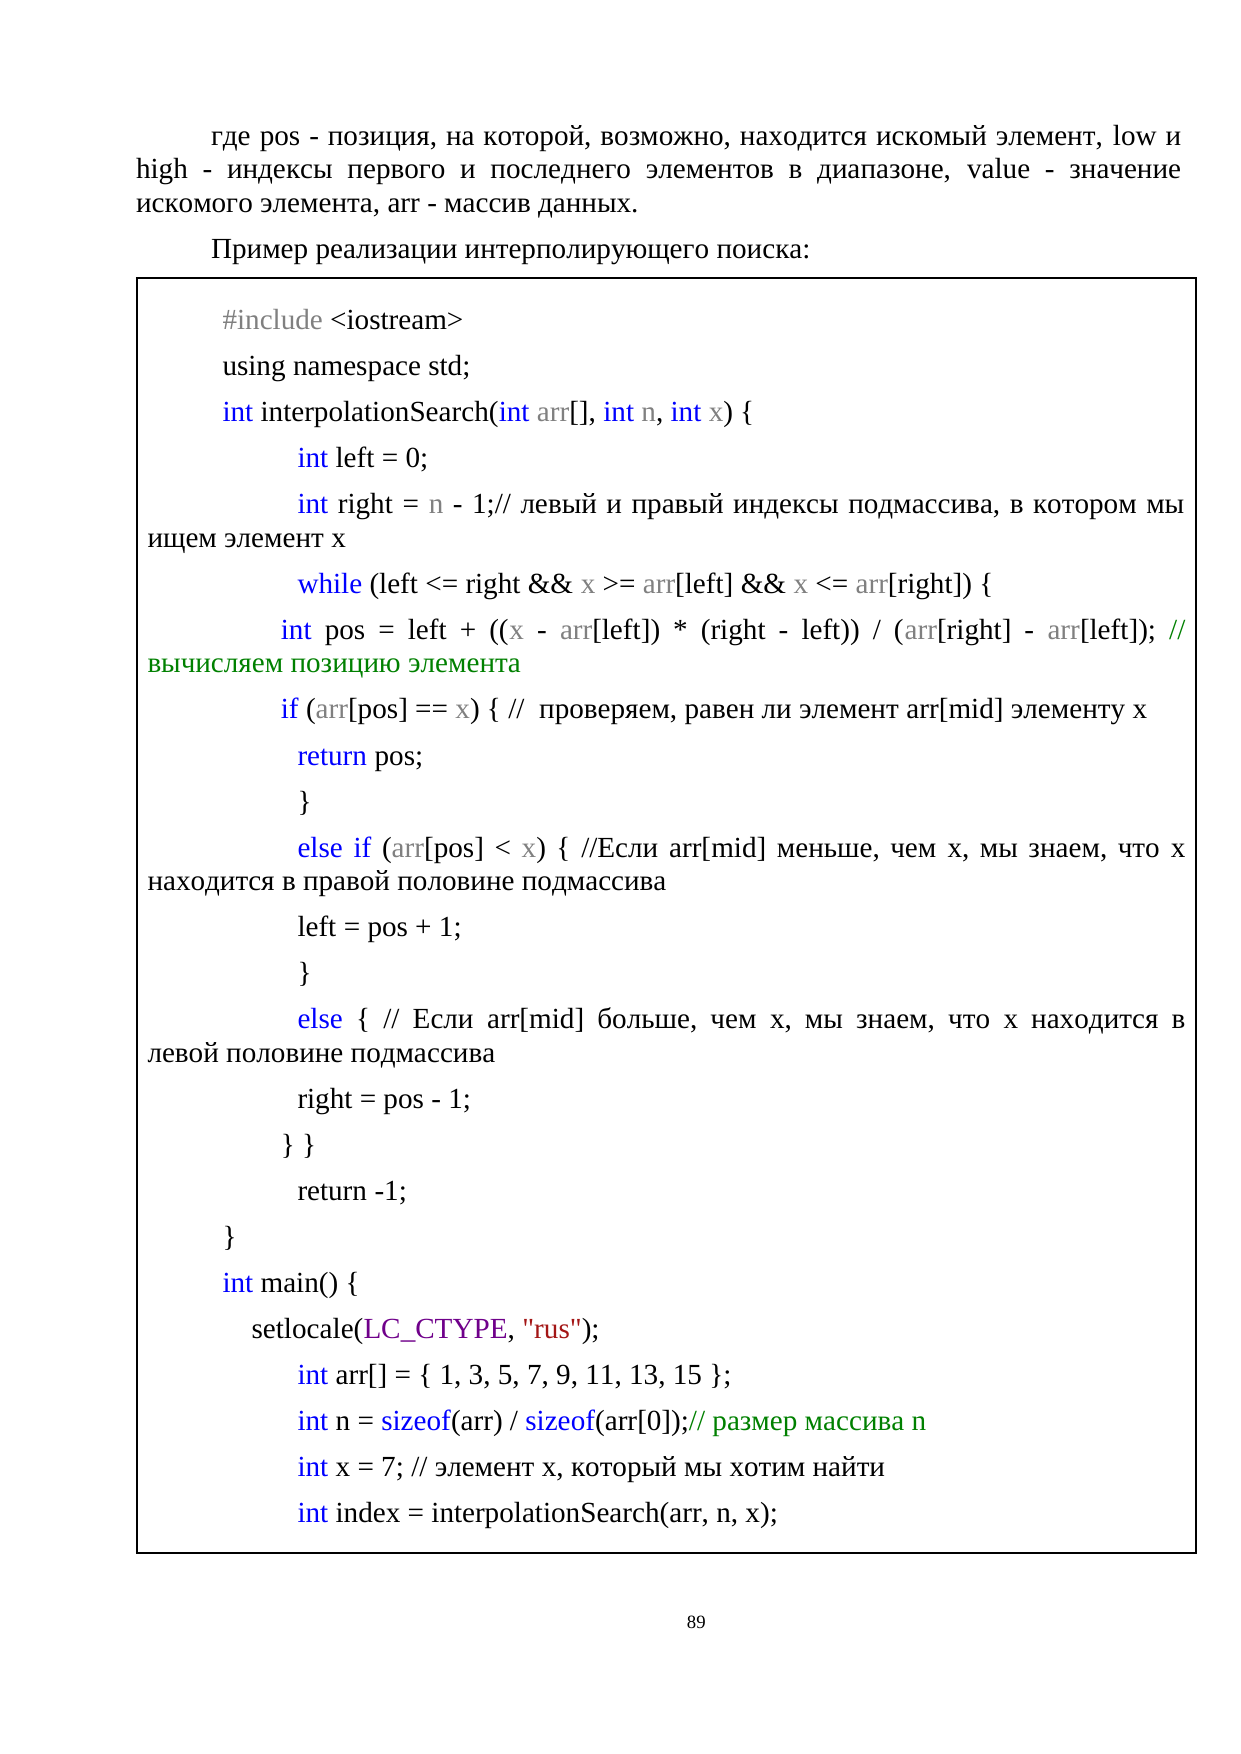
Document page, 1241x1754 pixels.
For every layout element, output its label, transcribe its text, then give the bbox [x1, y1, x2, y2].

text Пример реализации интерполирующего поиска: [136, 231, 1181, 265]
text где pos - позиция, на которой, возможно, находится искомый элемент, low и high - индексы первого и последнего элементов в диапазоне, value - значение искомого элемента, arr - массив данных. [136, 118, 1181, 219]
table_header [138, 279, 1195, 1552]
